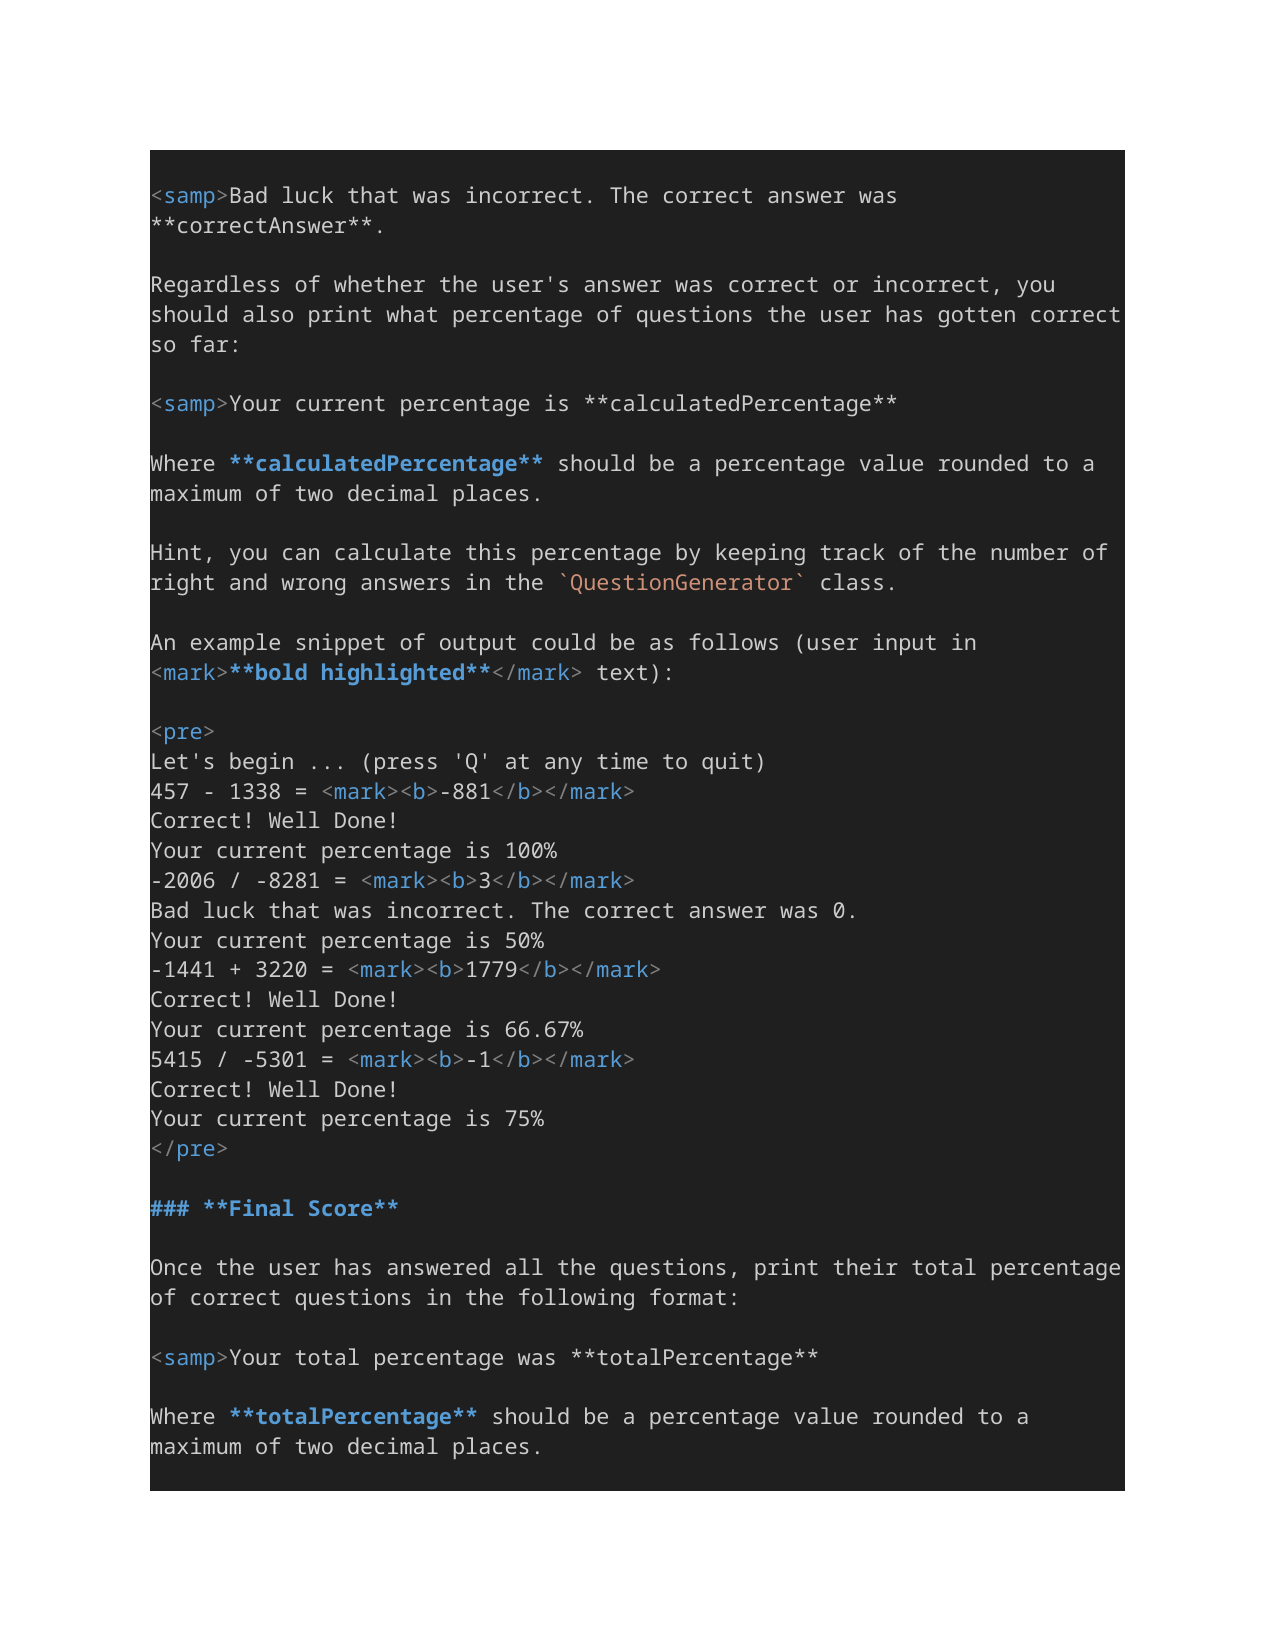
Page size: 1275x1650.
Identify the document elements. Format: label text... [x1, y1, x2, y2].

text Your current percentage is 50% [150, 924, 1125, 954]
text Your current percentage is 66.67% [150, 1014, 1125, 1044]
text Once the user has answered all the questions, print their total percentage of correct questions in the following format: [150, 1252, 1125, 1312]
text Bad luck that was incorrect. The correct answer was 0. [150, 895, 1125, 924]
text -1441 + 3220 = <mark><b>1779</b></mark> [150, 954, 1125, 984]
text 5415 / -5301 = <mark><b>-1</b></mark> [150, 1044, 1125, 1073]
text Hint, you can calculate this percentage by keeping track of the number of right and wrong answers in the `QuestionGenerator` class. [150, 537, 1125, 597]
text <pre> [150, 716, 1125, 746]
text <samp>Bad luck that was incorrect. The correct answer was **correctAnswer**. [150, 180, 1125, 239]
text Where **totalPercentage** should be a percentage value rounded to a maximum of two decimal places. [150, 1401, 1125, 1461]
text Your current percentage is 100% [150, 835, 1125, 865]
text <samp>Your total percentage was **totalPercentage** [150, 1342, 1125, 1371]
text ### **Final Score** [150, 1193, 1125, 1222]
text An example snippet of output could be as follows (user input in <mark>**bold highlighted**</mark> text): [150, 627, 1125, 686]
text Correct! Well Done! [150, 1073, 1125, 1103]
text </pre> [150, 1133, 1125, 1163]
text Regardless of whether the user's answer was correct or incorrect, you should also print what percentage of questions the user has gotten correct so far: [150, 269, 1125, 358]
text <samp>Your current percentage is **calculatedPercentage** [150, 388, 1125, 418]
text Correct! Well Done! [150, 984, 1125, 1014]
text -2006 / -8281 = <mark><b>3</b></mark> [150, 865, 1125, 895]
text 457 - 1338 = <mark><b>-881</b></mark> [150, 776, 1125, 805]
text Your current percentage is 75% [150, 1103, 1125, 1133]
text Where **calculatedPercentage** should be a percentage value rounded to a maximum of two decimal places. [150, 448, 1125, 507]
text Correct! Well Done! [150, 805, 1125, 835]
text Let's begin ... (press 'Q' at any time to quit) [150, 746, 1125, 776]
